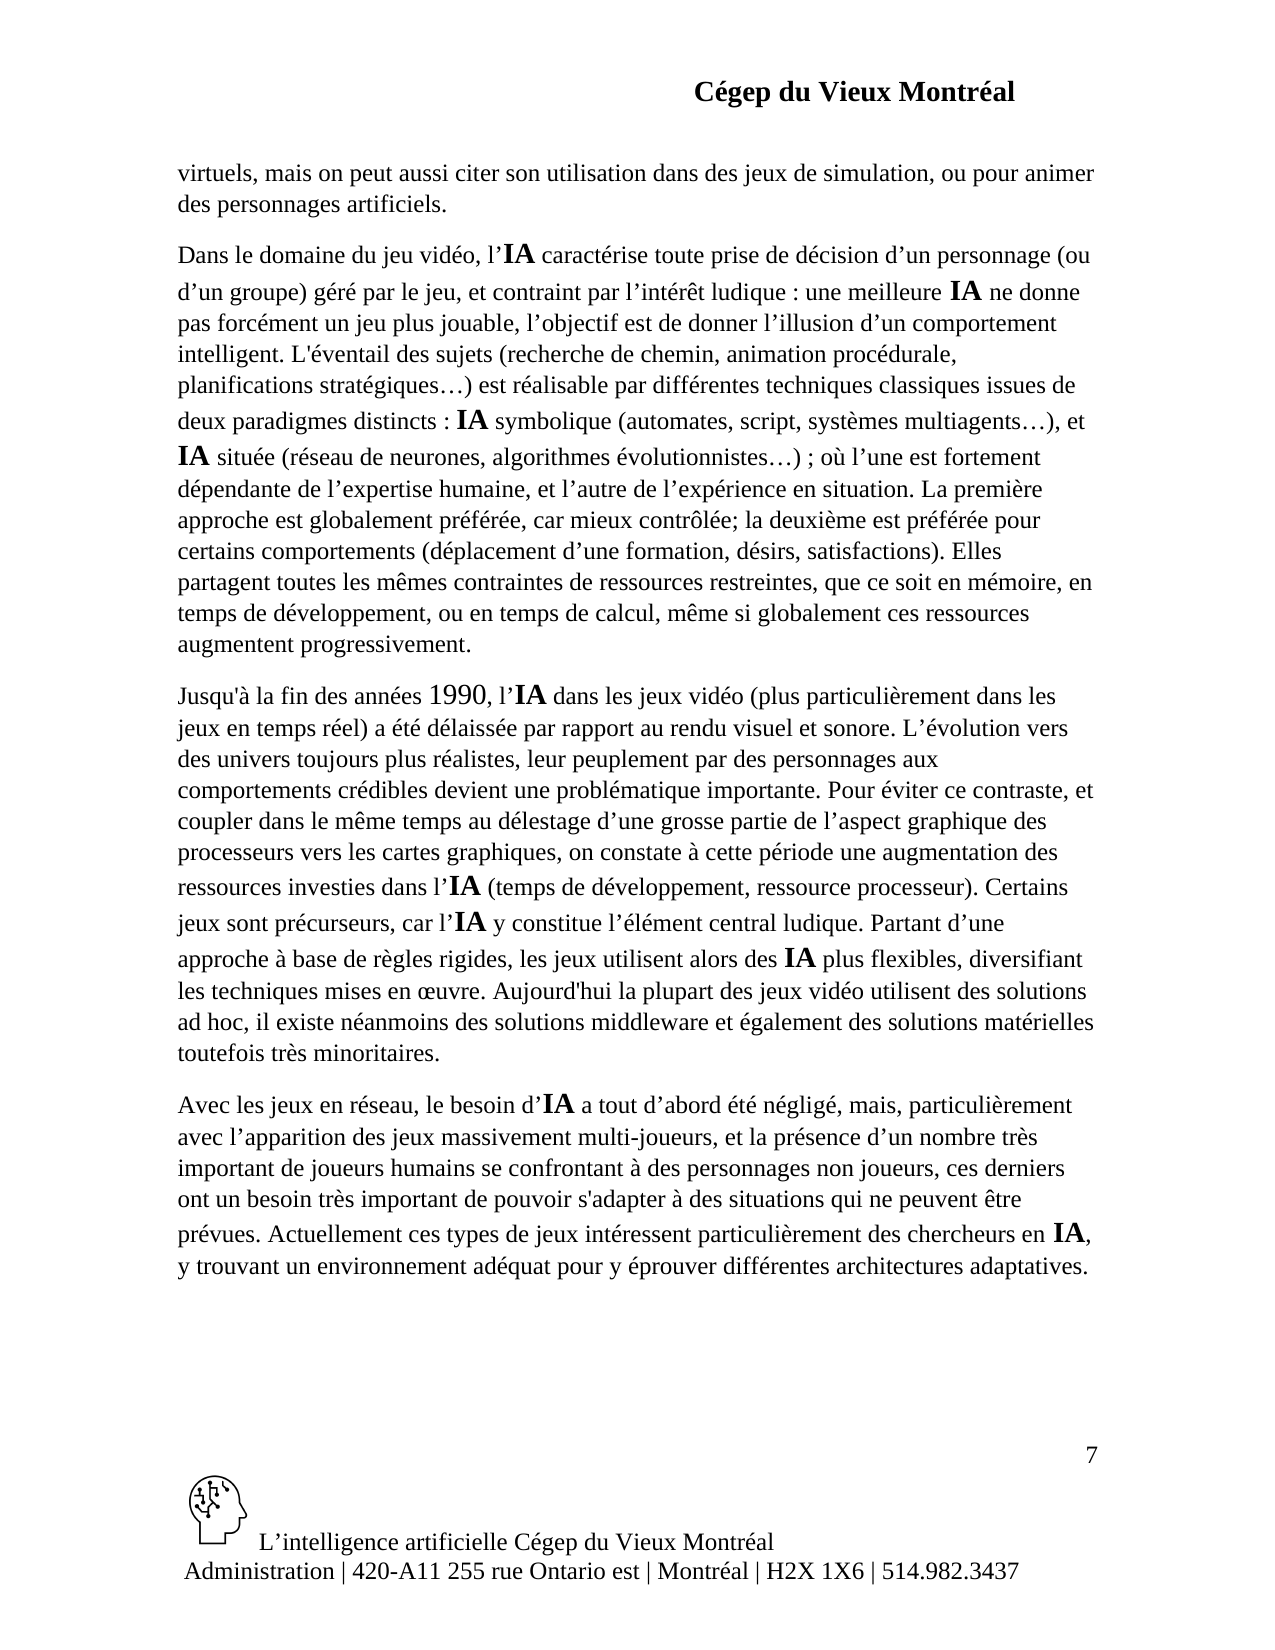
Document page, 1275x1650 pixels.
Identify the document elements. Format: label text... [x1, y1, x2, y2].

text Dans le domaine du jeu vidéo, l’IA caractérise toute prise de décision d’un personnage (ou d’un groupe) géré par le jeu, et contraint par l’intérêt ludique : une meilleure IA ne donne pas forcément un jeu plus jouable, l’objectif est de donner l’illusion d’un comportement intelligent. L'éventail des sujets (recherche de chemin, animation procédurale, planifications stratégiques…) est réalisable par différentes techniques classiques issues de deux paradigmes distincts : IA symbolique (automates, script, systèmes multiagents…), et IA située (réseau de neurones, algorithmes évolutionnistes…) ; où l’une est fortement dépendante de l’expertise humaine, et l’autre de l’expérience en situation. La première approche est globalement préférée, car mieux contrôlée; la deuxième est préférée pour certains comportements (déplacement d’une formation, désirs, satisfactions). Elles partagent toutes les mêmes contraintes de ressources restreintes, que ce soit en mémoire, en temps de développement, ou en temps de calcul, même si globalement ces ressources augmentent progressivement. [177, 236, 1098, 658]
picture [177, 1469, 259, 1551]
text Avec les jeux en réseau, le besoin d’IA a tout d’abord été négligé, mais, particulièrement avec l’apparition des jeux massivement multi-joueurs, et la présence d’un nombre très important de joueurs humains se confrontant à des personnages non joueurs, ces derniers ont un besoin très important de pouvoir s'adapter à des situations qui ne peuvent être prévues. Actuellement ces types de jeux intéressent particulièrement des chercheurs en IA, y trouvant un environnement adéquat pour y éprouver différentes architectures adaptatives. [177, 1086, 1098, 1280]
text Jusqu'à la fin des années 1990, l’IA dans les jeux vidéo (plus particulièrement dans les jeux en temps réel) a été délaissée par rapport au rendu visuel et sonore. L’évolution vers des univers toujours plus réalistes, leur peuplement par des personnages aux comportements crédibles devient une problématique importante. Pour éviter ce contraste, et coupler dans le même temps au délestage d’une grosse partie de l’aspect graphique des processeurs vers les cartes graphiques, on constate à cette période une augmentation des ressources investies dans l’IA (temps de développement, ressource processeur). Certains jeux sont précurseurs, car l’IA y constitue l’élément central ludique. Partant d’une approche à base de règles rigides, les jeux utilisent alors des IA plus flexibles, diversifiant les techniques mises en œuvre. Aujourd'hui la plupart des jeux vidéo utilisent des solutions ad hoc, il existe néanmoins des solutions middleware et également des solutions matérielles toutefois très minoritaires. [177, 677, 1098, 1067]
